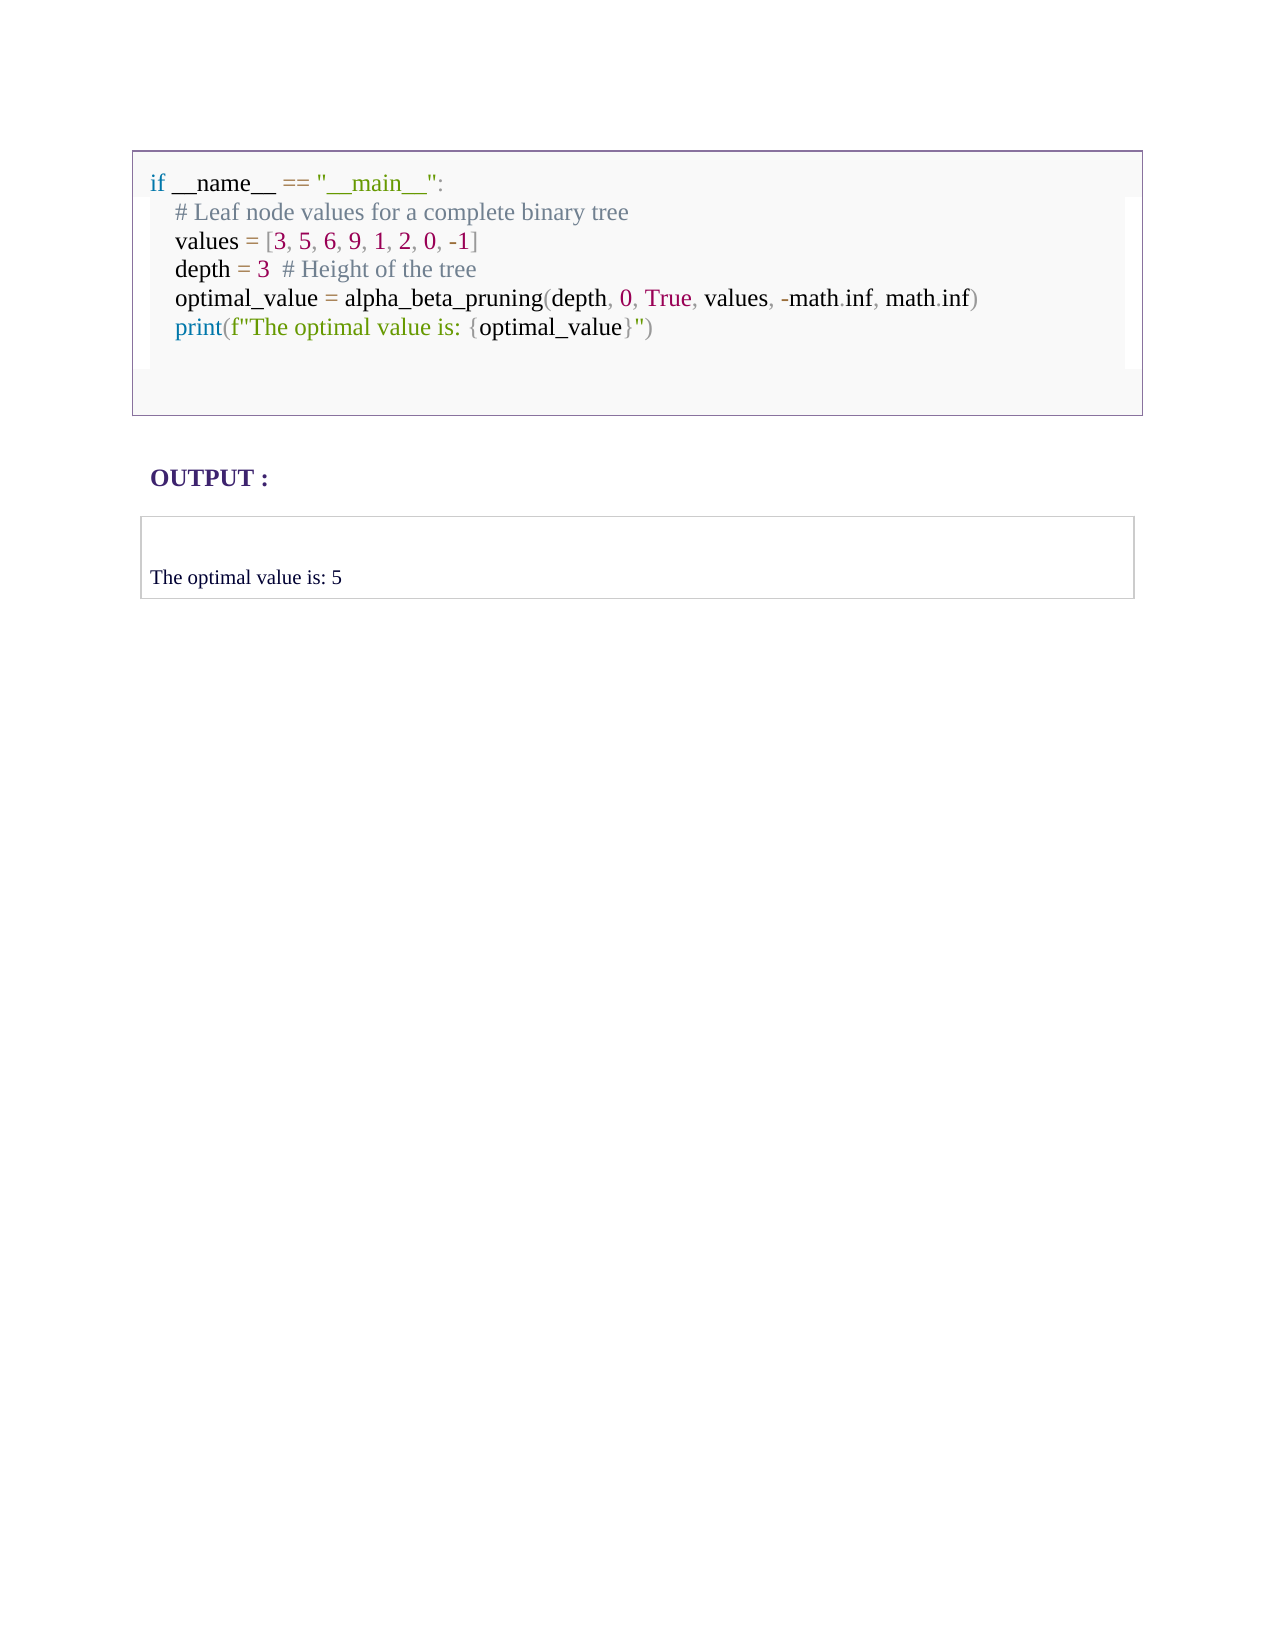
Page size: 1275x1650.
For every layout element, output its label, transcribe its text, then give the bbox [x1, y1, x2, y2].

text values = [3, 5, 6, 9, 1, 2, 0, -1] [150, 226, 1125, 254]
text optimal_value = alpha_beta_pruning(depth, 0, True, values, -math.inf, math.inf) [150, 283, 1125, 312]
text depth = 3 # Height of the tree [150, 254, 1125, 283]
text print(f"The optimal value is: {optimal_value}") [150, 312, 1125, 341]
text The optimal value is: 5 [142, 555, 1133, 598]
text if __name__ == "__main__": [133, 152, 1142, 197]
text # Leaf node values for a complete binary tree [150, 197, 1125, 226]
text OUTPUT : [150, 463, 1125, 492]
